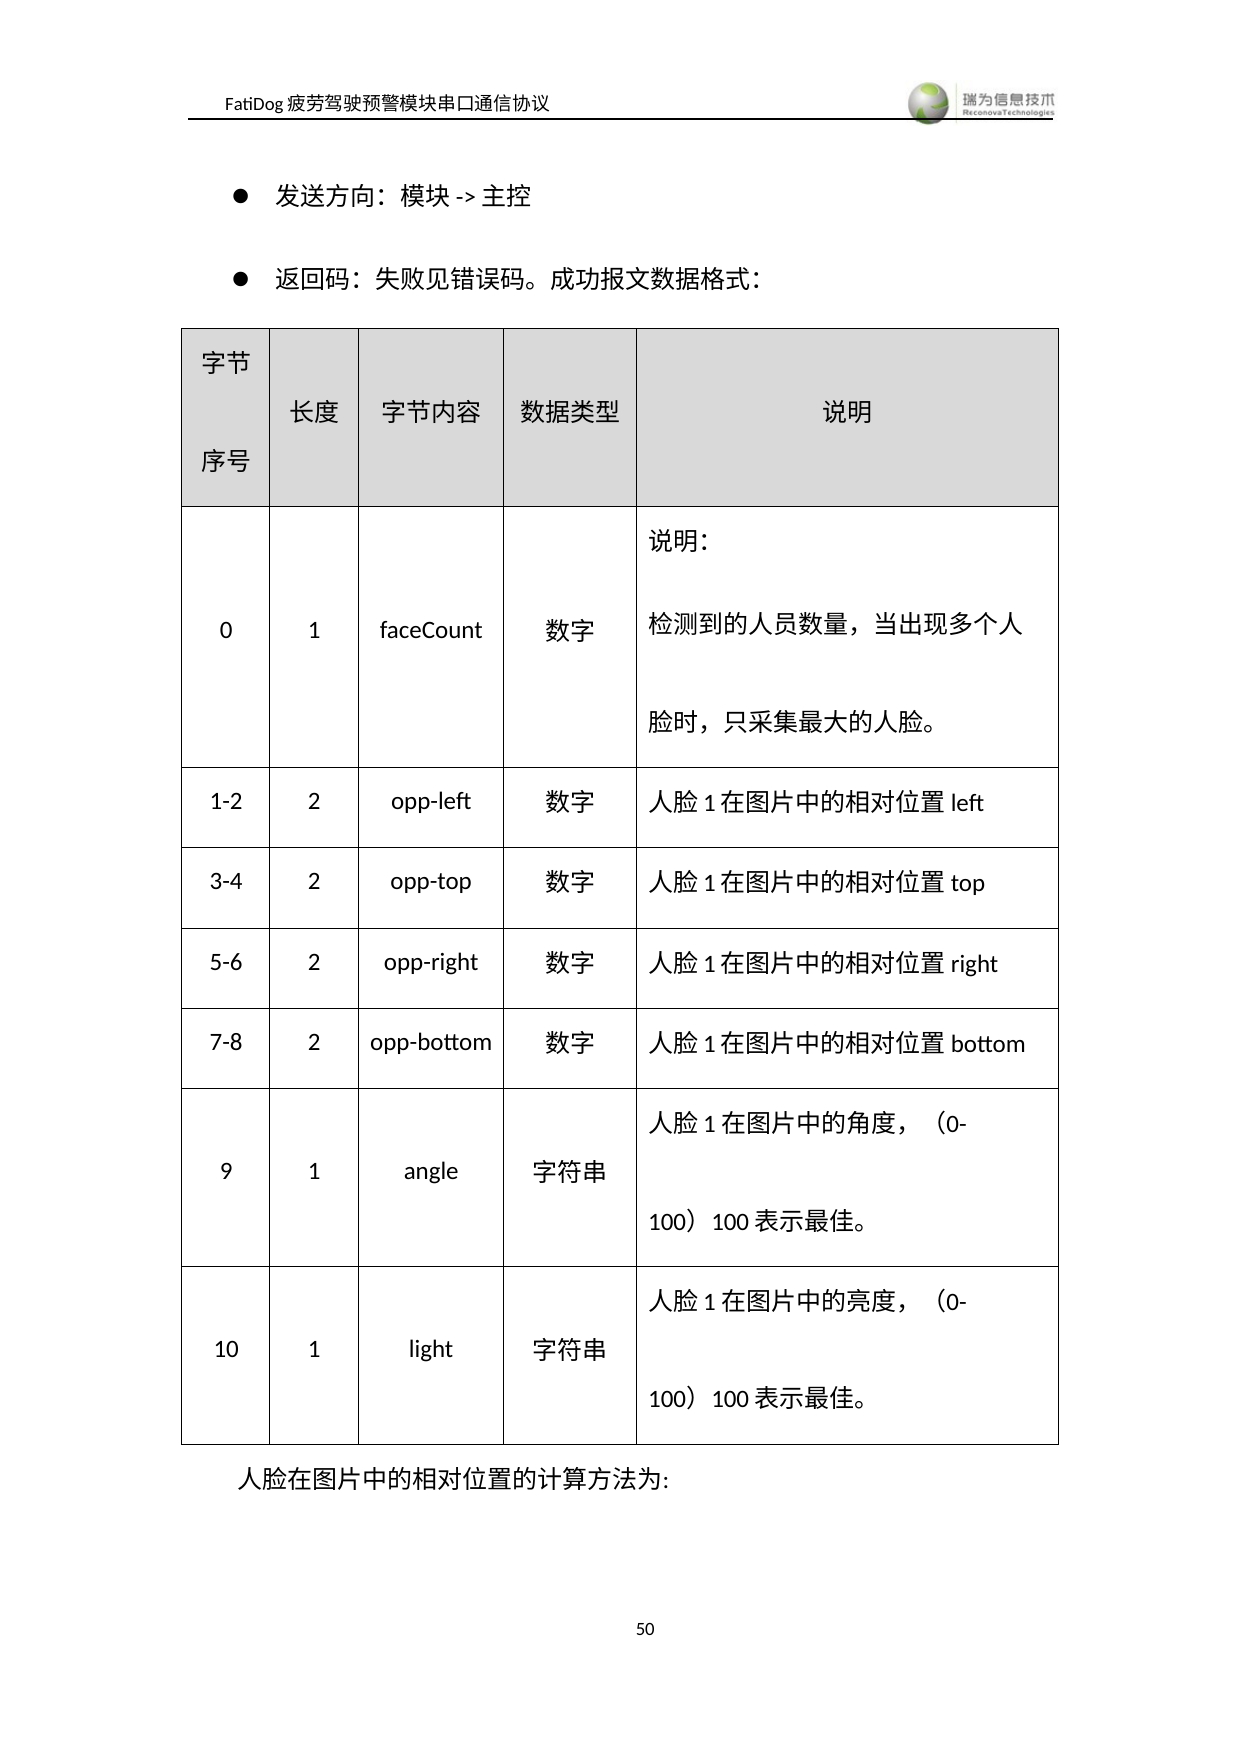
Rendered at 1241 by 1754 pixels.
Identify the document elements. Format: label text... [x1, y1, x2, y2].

table_header 字节序号 [182, 329, 269, 506]
picture [905, 80, 1059, 126]
list 发送方向：模块 -> 主控 [231, 162, 1053, 227]
table_cell 人脸1在图片中的相对位置top [637, 848, 1058, 928]
table_cell opp-left [359, 768, 503, 847]
text 人脸在图片中的相对位置的计算方法为: [187, 1445, 1053, 1510]
table_cell opp-bottom [359, 1009, 503, 1088]
table_cell 数字 [504, 768, 636, 847]
table_cell 9 [182, 1089, 269, 1266]
table_cell 7-8 [182, 1009, 269, 1088]
table_cell 2 [270, 848, 358, 928]
table_cell 1 [270, 1267, 358, 1444]
table_cell 2 [270, 929, 358, 1008]
table_cell opp-top [359, 848, 503, 928]
table_cell 人脸1在图片中的相对位置bottom [637, 1009, 1058, 1088]
table_cell 1-2 [182, 768, 269, 847]
table_cell 0 [182, 507, 269, 767]
table_cell 5-6 [182, 929, 269, 1008]
table_header 长度 [270, 329, 358, 506]
table_cell opp-right [359, 929, 503, 1008]
table_cell 3-4 [182, 848, 269, 928]
table_cell faceCount [359, 507, 503, 767]
table_cell 2 [270, 1009, 358, 1088]
table_cell angle [359, 1089, 503, 1266]
table_cell 人脸1 在图片中的角度，（0-100）100表示最佳。 [637, 1089, 1058, 1266]
table_header 数据类型 [504, 329, 636, 506]
table_cell 数字 [504, 1009, 636, 1088]
table_cell 1 [270, 507, 358, 767]
table_cell 10 [182, 1267, 269, 1444]
table_cell 2 [270, 768, 358, 847]
table_cell 说明： 检测到的人员数量，当出现多个人脸时，只采集最大的人脸。 [637, 507, 1058, 767]
table_cell 字符串 [504, 1089, 636, 1266]
list 返回码：失败见错误码。成功报文数据格式： [231, 245, 1053, 310]
table_cell light [359, 1267, 503, 1444]
table_cell 数字 [504, 848, 636, 928]
table_cell 数字 [504, 507, 636, 767]
table_header 说明 [637, 329, 1058, 506]
table_cell 人脸1在图片中的相对位置left [637, 768, 1058, 847]
table_header 字节内容 [359, 329, 503, 506]
table_cell 字符串 [504, 1267, 636, 1444]
table_cell 1 [270, 1089, 358, 1266]
table_cell 人脸1在图片中的相对位置right [637, 929, 1058, 1008]
table_cell 人脸1 在图片中的亮度，（0-100）100表示最佳。 [637, 1267, 1058, 1444]
table_cell 数字 [504, 929, 636, 1008]
